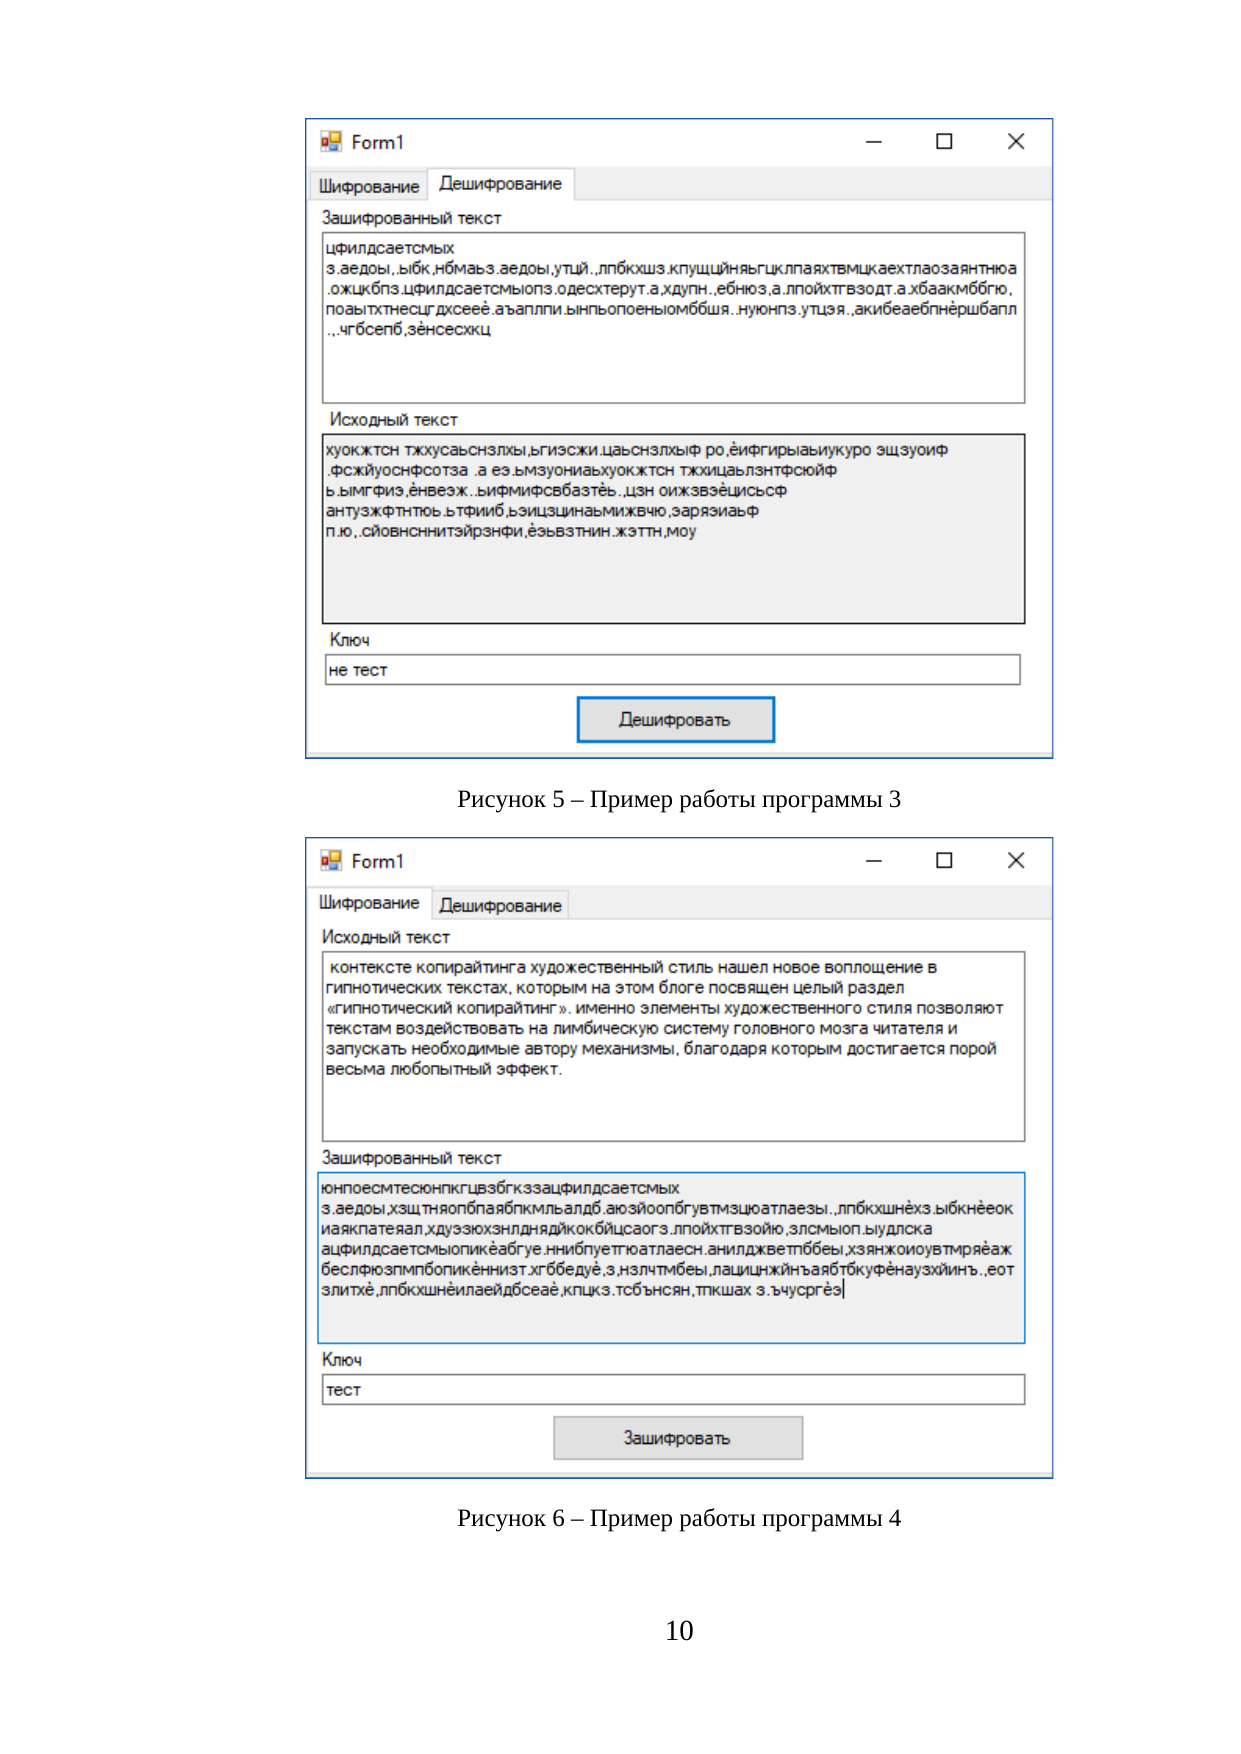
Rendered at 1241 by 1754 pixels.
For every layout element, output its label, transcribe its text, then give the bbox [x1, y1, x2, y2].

picture [305, 118, 1054, 759]
picture [305, 837, 1054, 1479]
text Рисунок 6 – Пример работы программы 4 [177, 1503, 1181, 1532]
text Рисунок 5 – Пример работы программы 3 [177, 784, 1181, 812]
